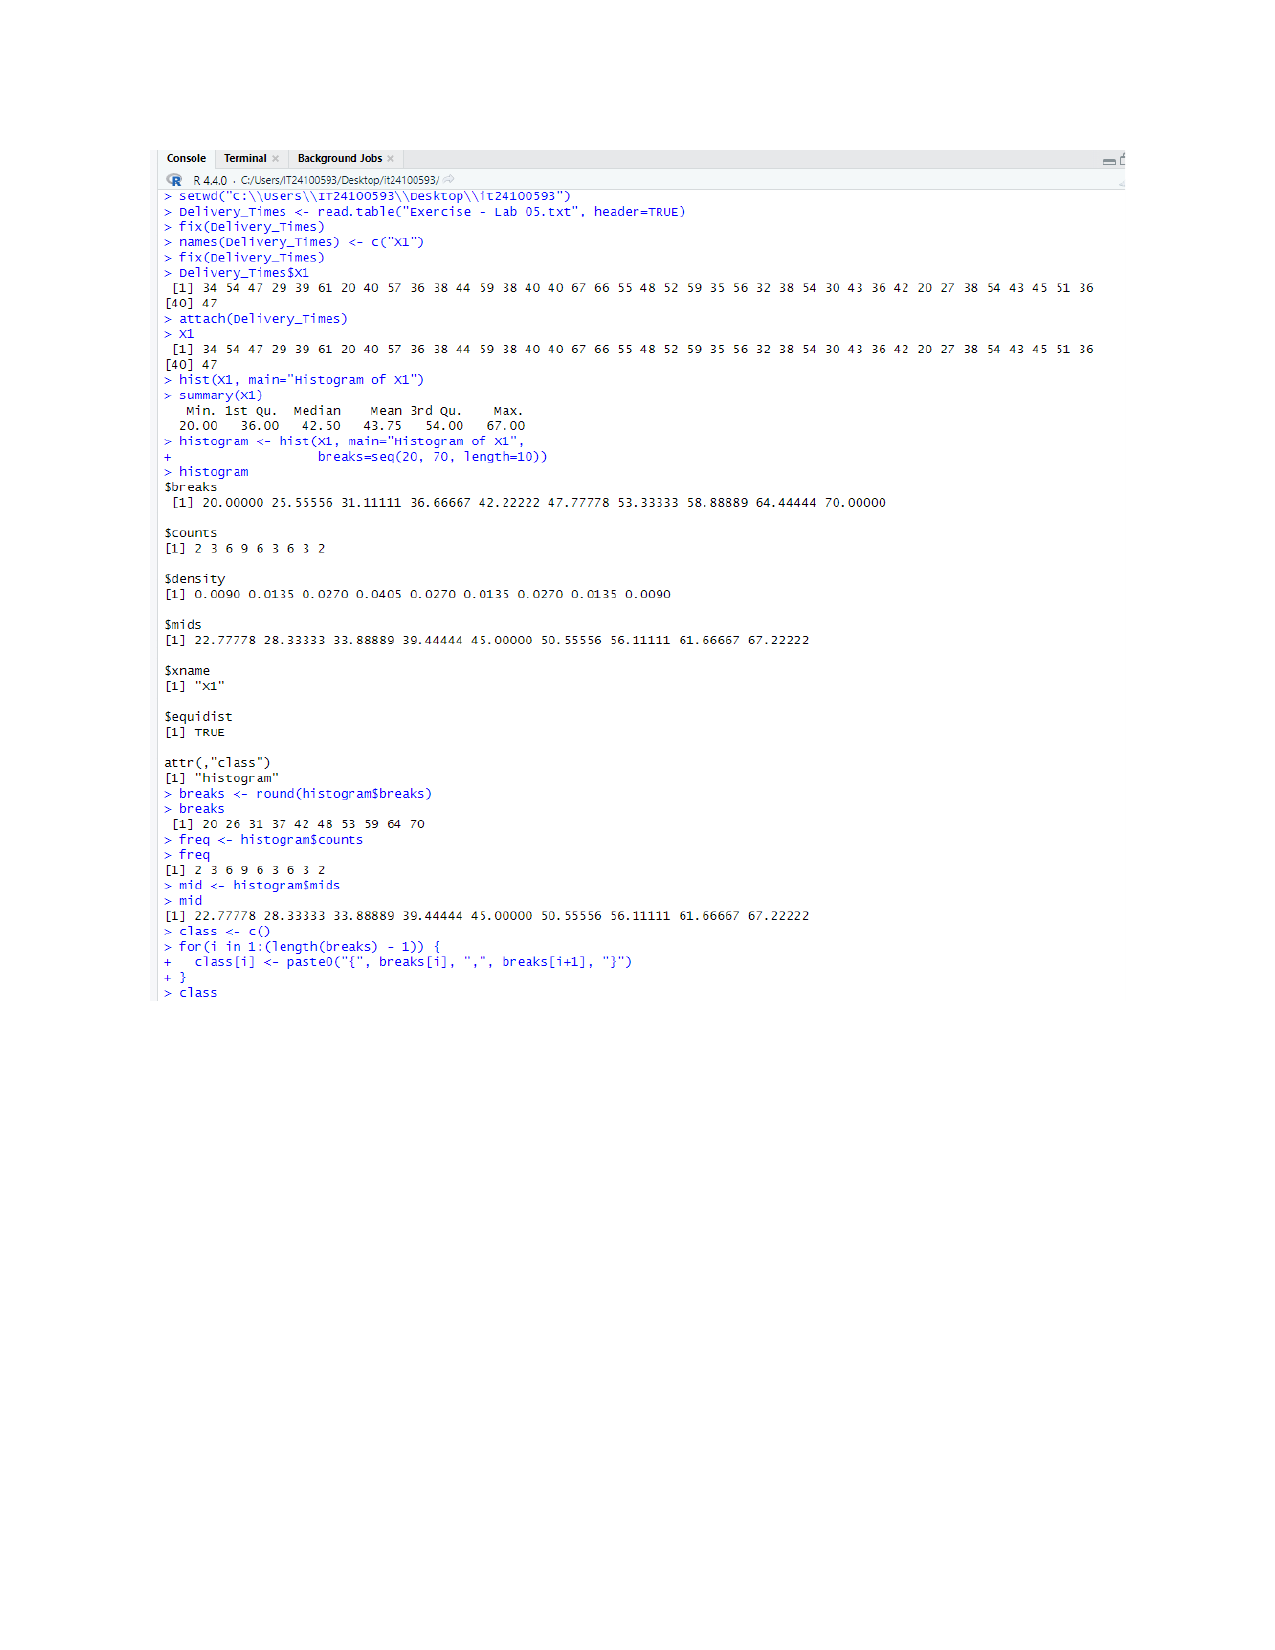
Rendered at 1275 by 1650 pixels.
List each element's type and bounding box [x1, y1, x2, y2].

picture [150, 150, 1125, 1001]
